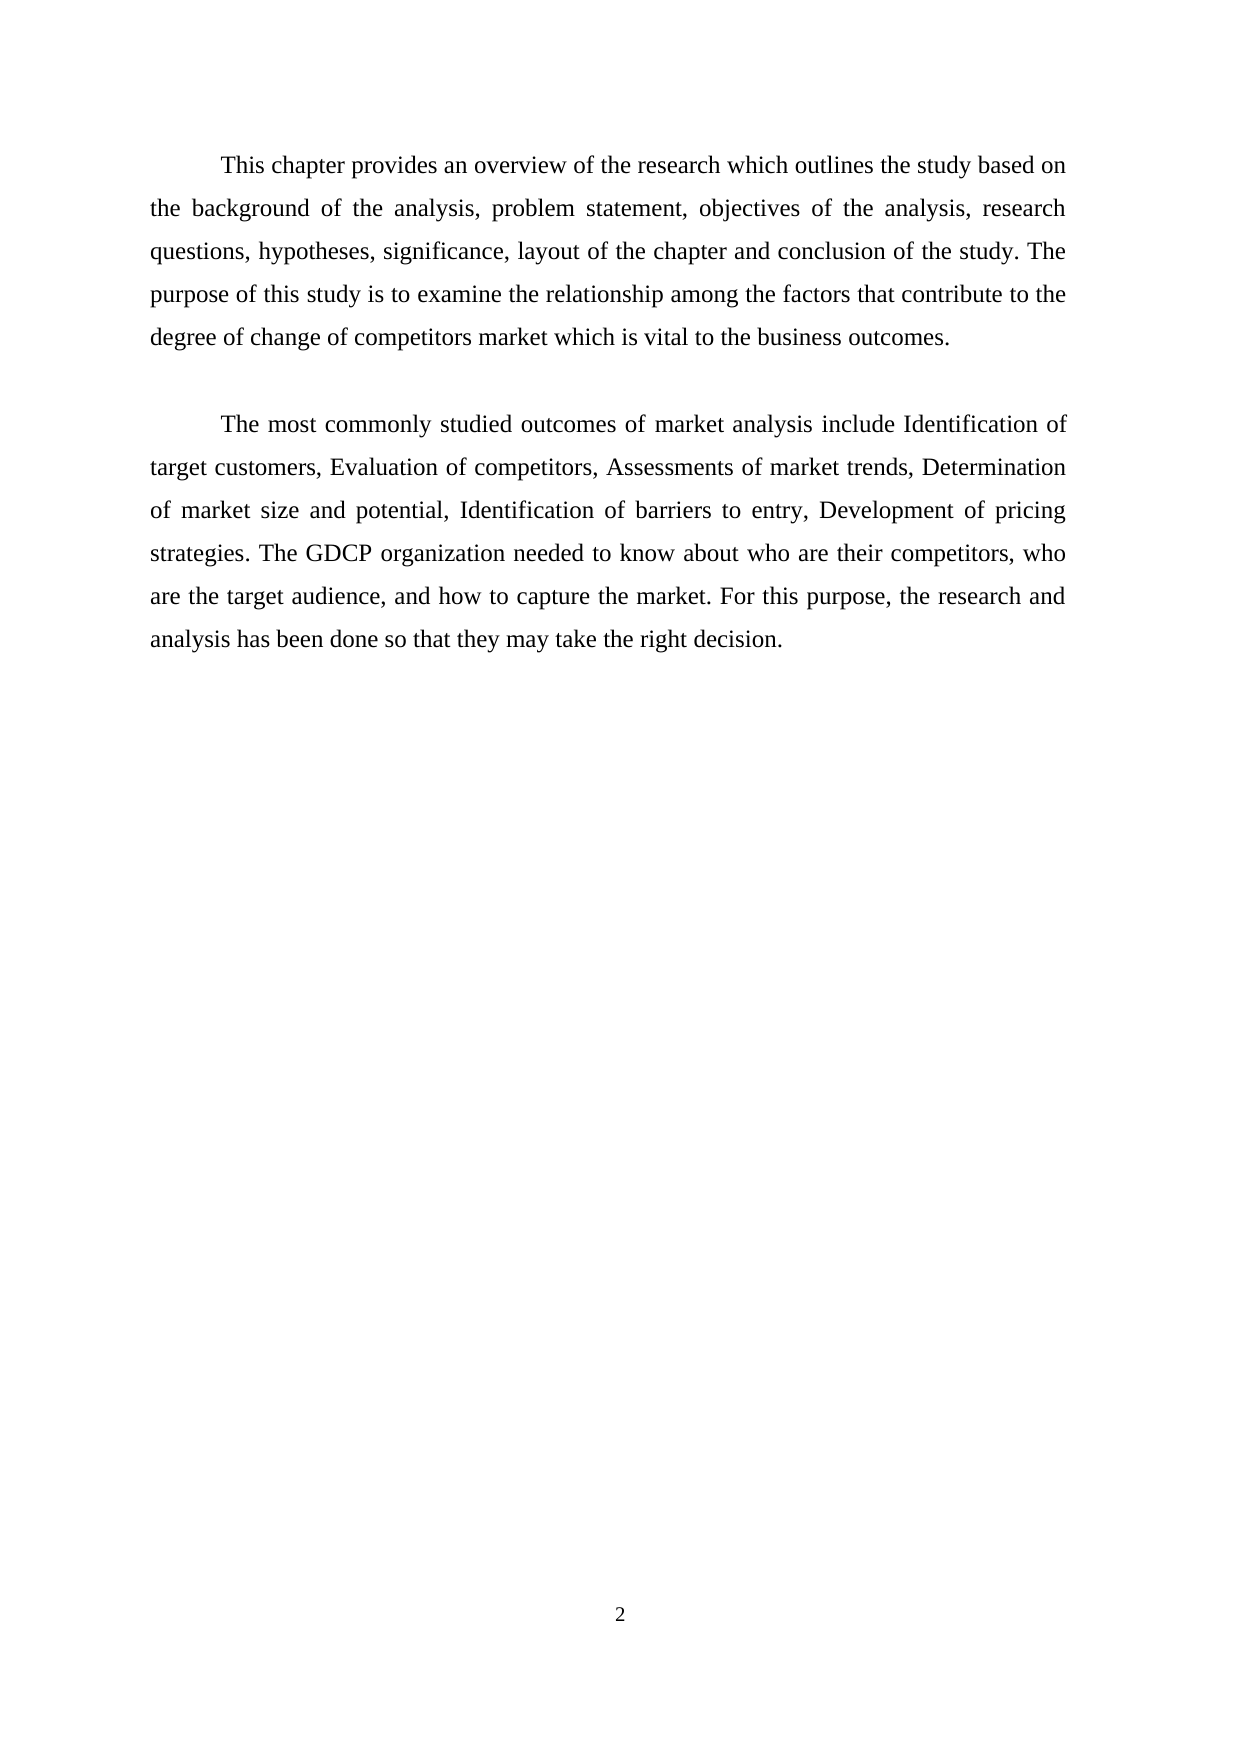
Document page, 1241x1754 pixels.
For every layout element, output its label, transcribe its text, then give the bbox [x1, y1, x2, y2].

text The most commonly studied outcomes of market analysis include Identification of target customers, Evaluation of competitors, Assessments of market trends, Determination of market size and potential, Identification of barriers to entry, Development of pricing strategies. The GDCP organization needed to know about who are their competitors, who are the target audience, and how to capture the market. For this purpose, the research and analysis has been done so that they may take the right decision. [150, 409, 1067, 653]
text This chapter provides an overview of the research which outlines the study based on the background of the analysis, problem statement, objectives of the analysis, research questions, hypotheses, significance, layout of the chapter and conclusion of the study. The purpose of this study is to examine the relationship among the factors that contribute to the degree of change of competitors market which is vital to the business outcomes. [150, 150, 1067, 351]
